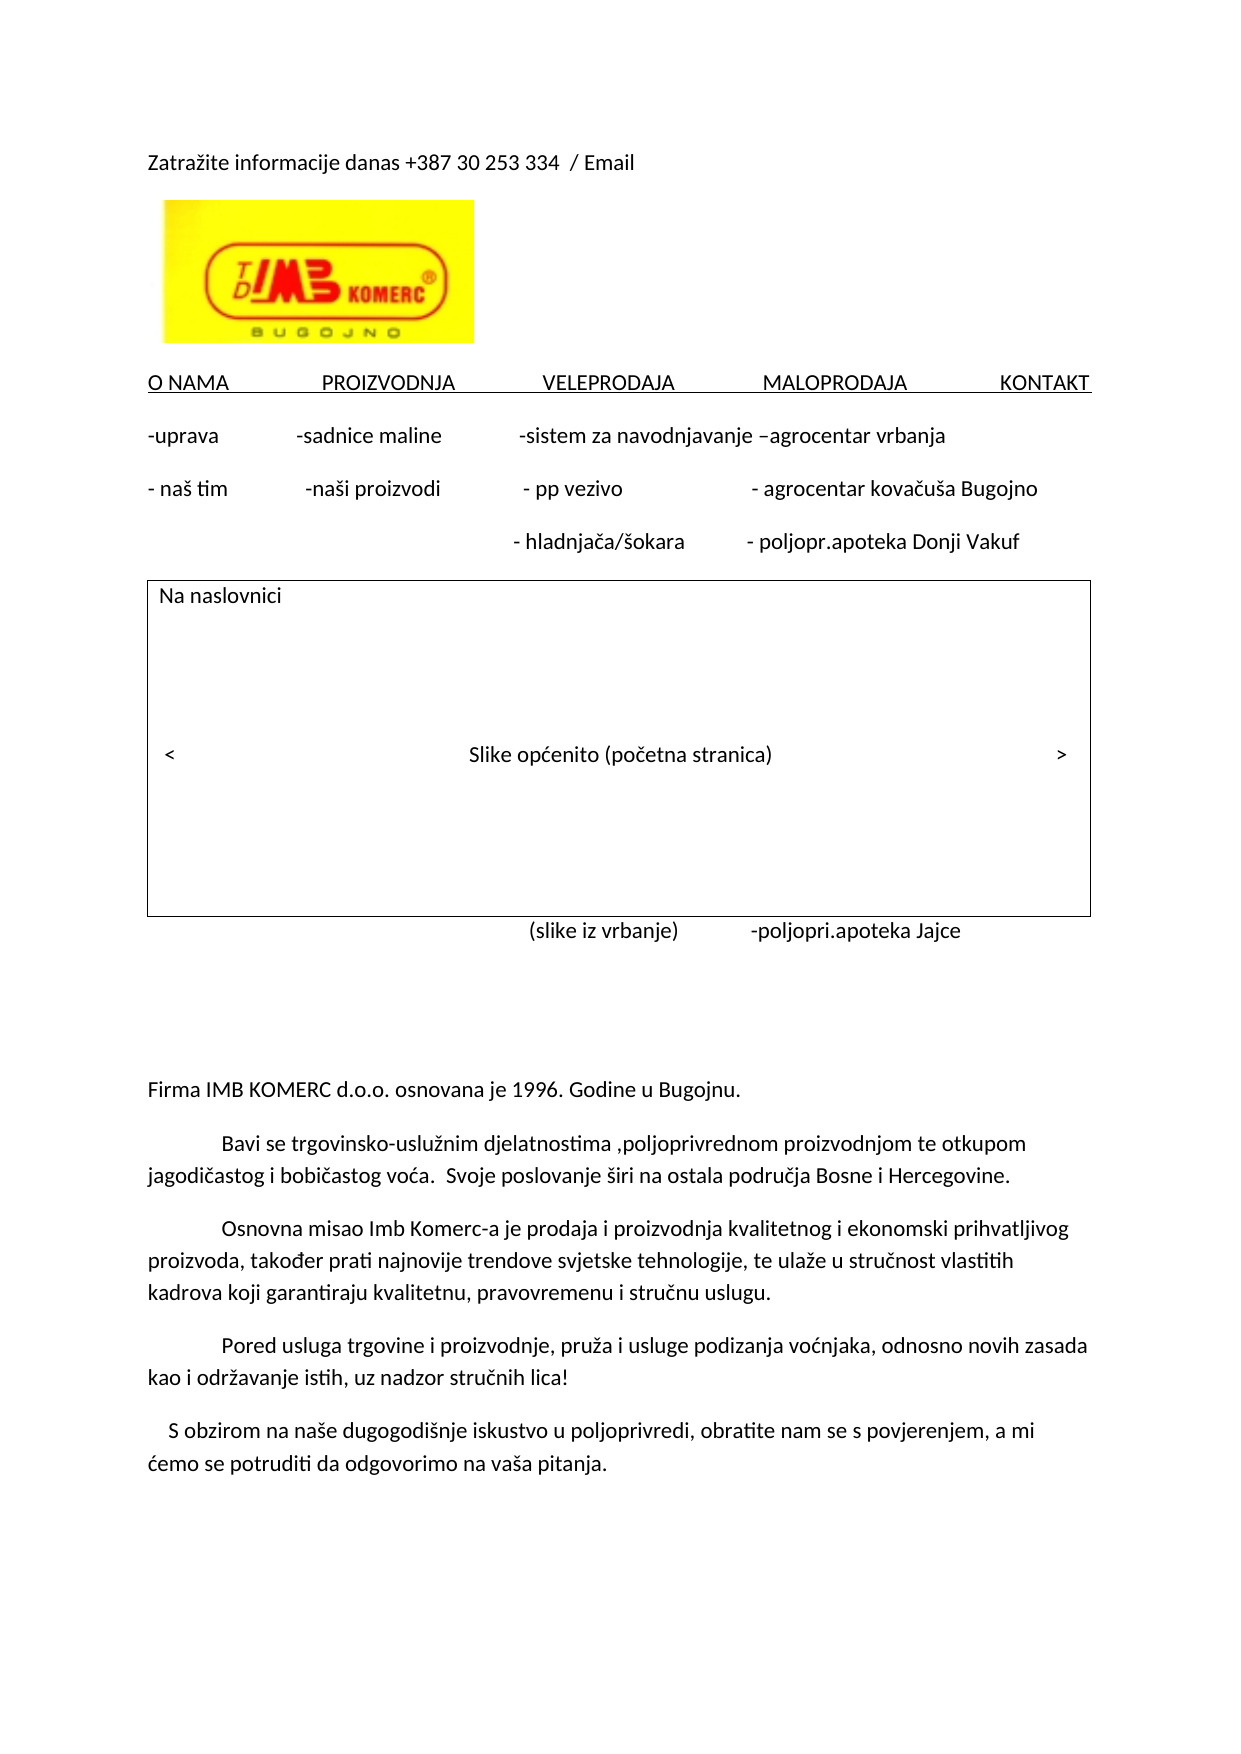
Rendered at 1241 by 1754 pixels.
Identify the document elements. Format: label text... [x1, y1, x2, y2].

text Zatražite informacije danas +387 30 253 334 / Email [148, 148, 1093, 176]
table_header Na naslovnici < Slike općenito (početna stranica) > [148, 581, 1090, 916]
picture [147, 200, 474, 343]
text Pored usluga trgovine i proizvodnje, pruža i usluge podizanja voćnjaka, odnosno novih zasada kao i održavanje istih, uz nadzor stručnih lica! [148, 1331, 1093, 1391]
text O NAMA PROIZVODNJA VELEPRODAJA MALOPRODAJA KONTAKT [148, 368, 1093, 396]
text - hladnjača/šokara - poljopr.apoteka Donji Vakuf [148, 527, 1093, 555]
text - naš tim -naši proizvodi - pp vezivo - agrocentar kovačuša Bugojno [148, 474, 1093, 502]
text S obzirom na naše dugogodišnje iskustvo u poljoprivredi, obratite nam se s povjerenjem, a mi ćemo se potruditi da odgovorimo na vaša pitanja. [148, 1416, 1093, 1477]
text Bavi se trgovinsko-uslužnim djelatnostima ,poljoprivrednom proizvodnjom te otkupom jagodičastog i bobičastog voća. Svoje poslovanje širi na ostala područja Bosne i Hercegovine. [148, 1129, 1093, 1189]
text Osnovna misao Imb Komerc-a je prodaja i proizvodnja kvalitetnog i ekonomski prihvatljivog proizvoda, također prati najnovije trendove svjetske tehnologije, te ulaže u stručnost vlastitih kadrova koji garantiraju kvalitetnu, pravovremenu i stručnu uslugu. [148, 1214, 1093, 1306]
text Firma IMB KOMERC d.o.o. osnovana je 1996. Godine u Bugojnu. [148, 1076, 1093, 1104]
text -uprava -sadnice maline -sistem za navodnjavanje –agrocentar vrbanja [148, 421, 1093, 449]
text (slike iz vrbanje) -poljopri.apoteka Jajce [148, 917, 1093, 944]
